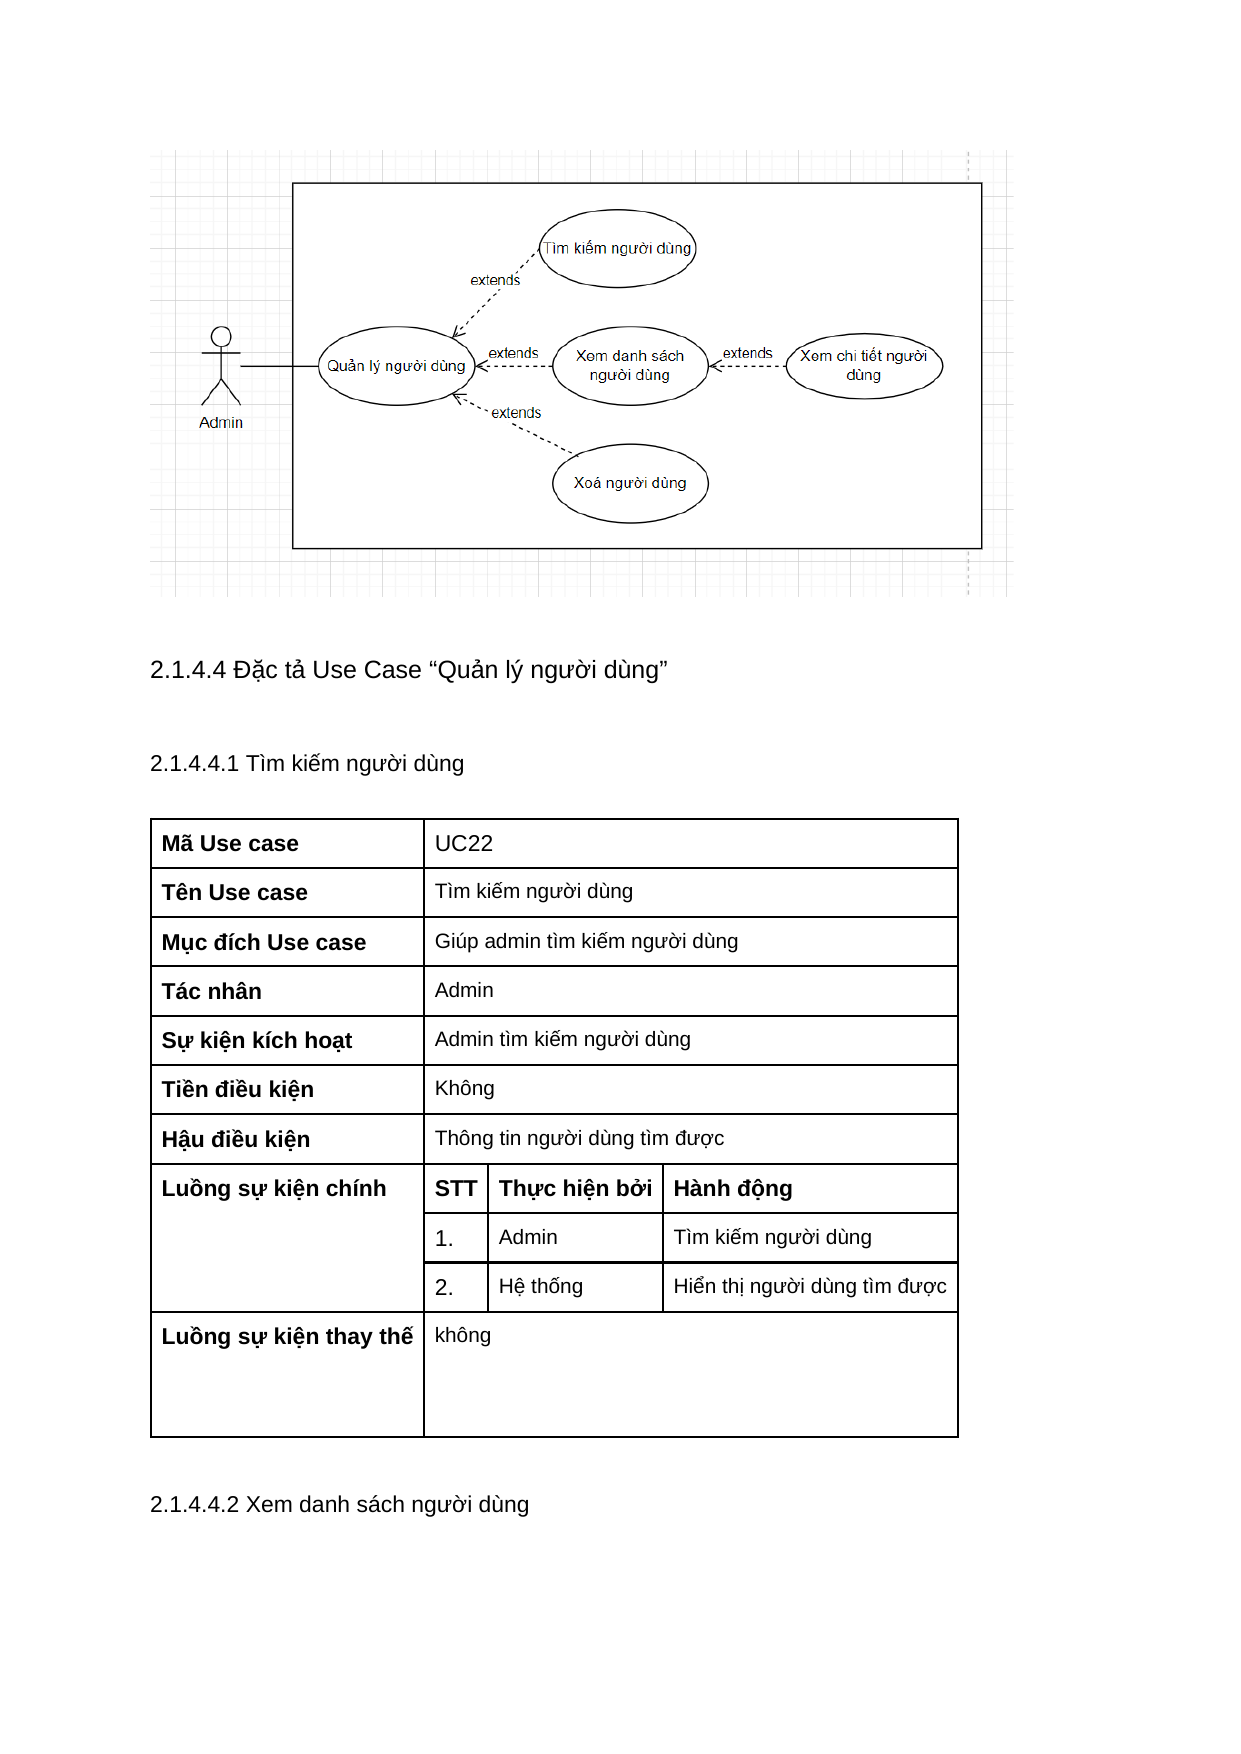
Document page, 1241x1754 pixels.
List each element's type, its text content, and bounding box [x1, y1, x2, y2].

table_cell Tìm kiếm người dùng [664, 1214, 957, 1261]
table_cell STT [425, 1165, 487, 1212]
table_cell Sự kiện kích hoạt [152, 1017, 423, 1064]
picture [150, 150, 1014, 597]
table_cell Hành động [664, 1165, 957, 1212]
table_cell Tìm kiếm người dùng [425, 869, 957, 916]
table_cell Giúp admin tìm kiếm người dùng [425, 918, 957, 965]
table_cell Mục đích Use case [152, 918, 423, 965]
table_cell Tác nhân [152, 967, 423, 1014]
subtitle 2.1.4.4.1 Tìm kiếm người dùng [150, 750, 1090, 776]
table_cell Luồng sự kiện thay thế [152, 1313, 423, 1436]
table_cell Hiển thị người dùng tìm được [664, 1264, 957, 1311]
table_cell Thực hiện bởi [489, 1165, 662, 1212]
table_cell không [425, 1313, 957, 1436]
table_cell Admin [489, 1214, 662, 1261]
subtitle 2.1.4.4.2 Xem danh sách người dùng [150, 1491, 1090, 1518]
subtitle 2.1.4.4 Đặc tả Use Case “Quản lý người dùng” [150, 655, 1090, 684]
table_cell Luồng sự kiện chính [152, 1165, 423, 1311]
table_cell Hệ thống [489, 1264, 662, 1311]
table_cell Hậu điều kiện [152, 1115, 423, 1163]
table_cell Admin [425, 967, 957, 1014]
table_cell Tiền điều kiện [152, 1066, 423, 1113]
table_cell 2. [425, 1264, 487, 1311]
table_header UC22 [425, 820, 957, 867]
table_cell 1. [425, 1214, 487, 1261]
table_cell Tên Use case [152, 869, 423, 916]
table_cell Thông tin người dùng tìm được [425, 1115, 957, 1163]
table_header Mã Use case [152, 820, 423, 867]
table_cell Không [425, 1066, 957, 1113]
table_cell Admin tìm kiếm người dùng [425, 1017, 957, 1064]
